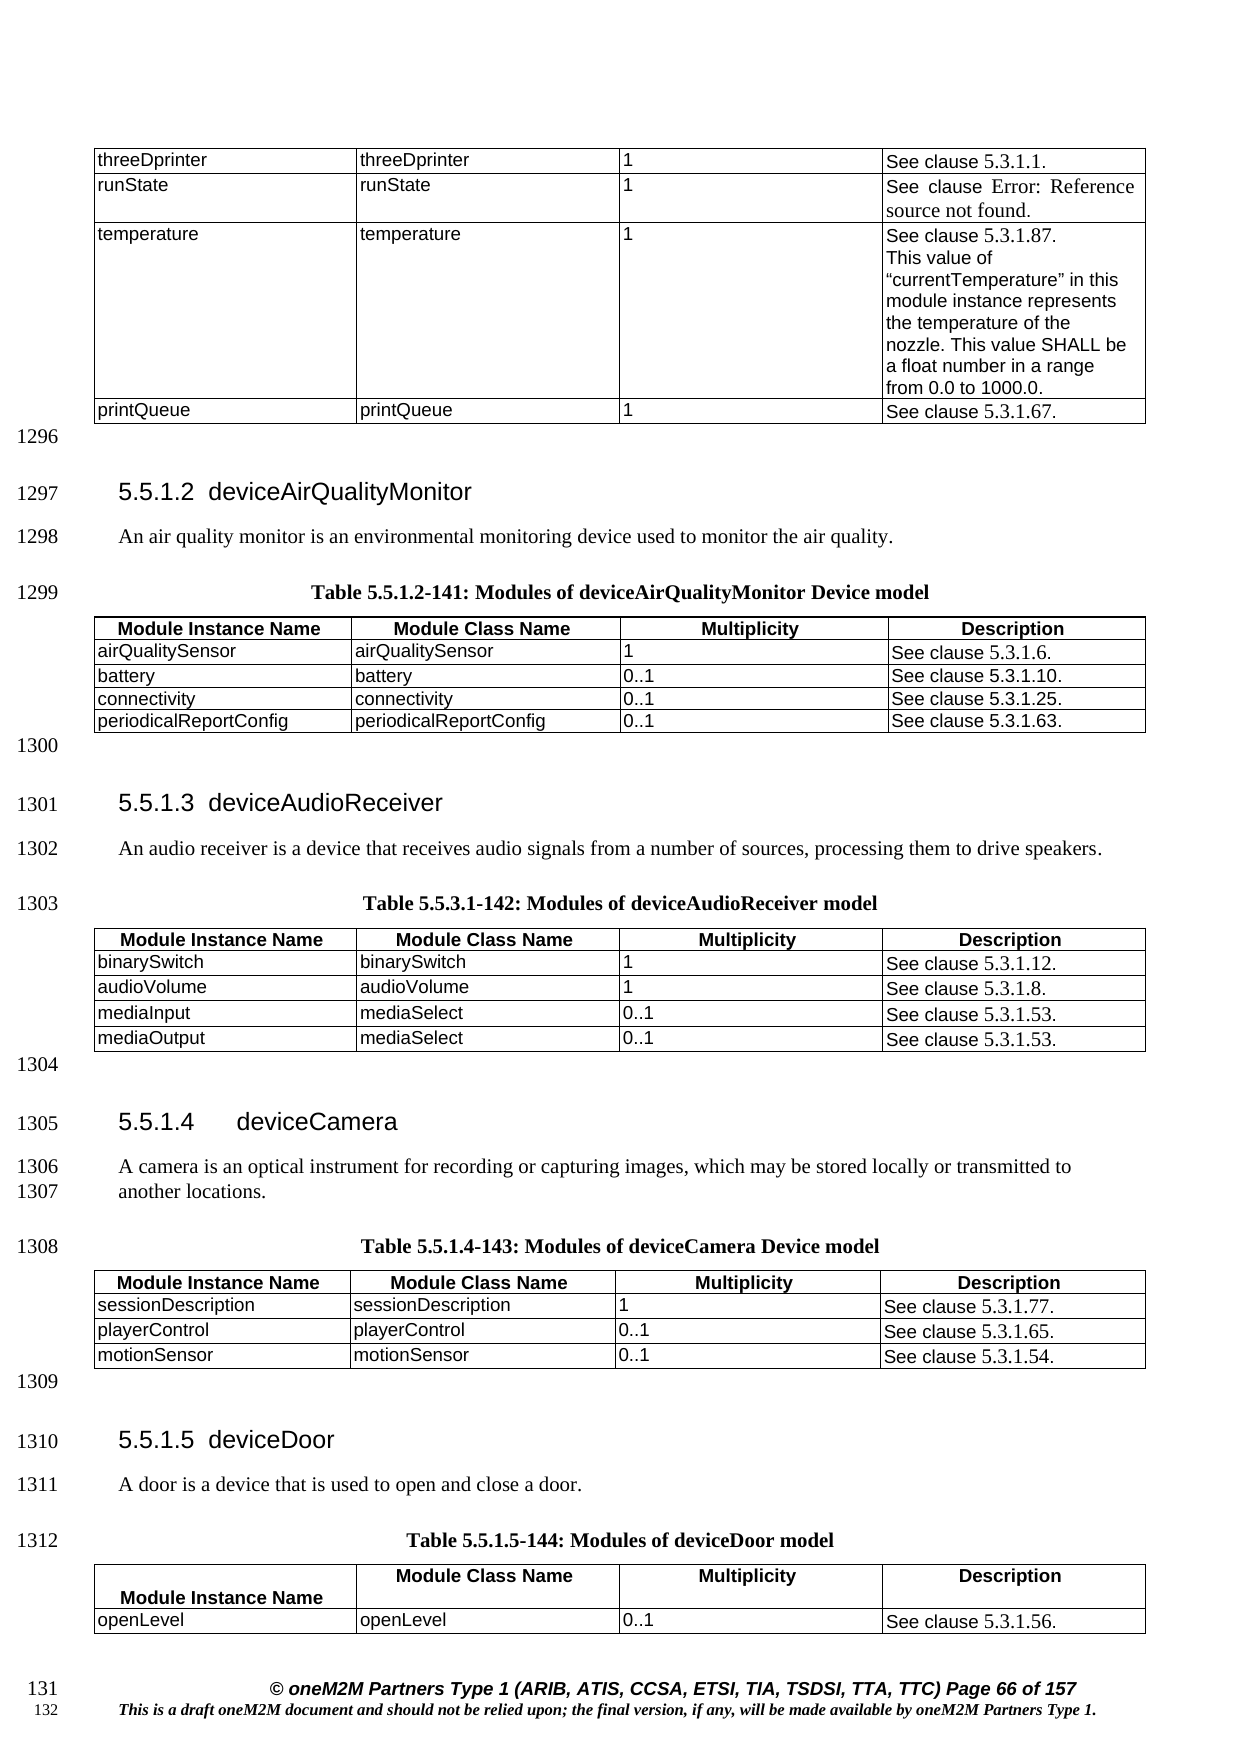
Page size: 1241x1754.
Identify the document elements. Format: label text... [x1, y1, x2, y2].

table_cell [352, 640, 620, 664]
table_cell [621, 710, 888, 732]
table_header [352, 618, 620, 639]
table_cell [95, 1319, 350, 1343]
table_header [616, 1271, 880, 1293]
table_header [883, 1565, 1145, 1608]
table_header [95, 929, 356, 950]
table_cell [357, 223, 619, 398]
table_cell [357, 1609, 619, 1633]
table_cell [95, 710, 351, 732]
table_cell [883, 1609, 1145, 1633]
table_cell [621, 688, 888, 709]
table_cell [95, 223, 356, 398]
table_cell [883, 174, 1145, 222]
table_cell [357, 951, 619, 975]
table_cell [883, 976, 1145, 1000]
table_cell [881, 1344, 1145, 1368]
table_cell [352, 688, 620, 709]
text A camera is an optical instrument for recording or capturing images, which may be stored locally or transmitted to another locations. [118, 1154, 1122, 1203]
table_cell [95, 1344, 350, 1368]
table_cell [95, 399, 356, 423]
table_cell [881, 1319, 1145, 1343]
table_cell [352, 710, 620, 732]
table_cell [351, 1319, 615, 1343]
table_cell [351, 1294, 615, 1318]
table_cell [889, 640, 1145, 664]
subtitle deviceCamera [118, 1107, 1122, 1136]
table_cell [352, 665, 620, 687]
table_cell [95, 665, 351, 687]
text Table 5.5.1.2-1: Modules of deviceAirQualityMonitor Device model [118, 580, 1122, 604]
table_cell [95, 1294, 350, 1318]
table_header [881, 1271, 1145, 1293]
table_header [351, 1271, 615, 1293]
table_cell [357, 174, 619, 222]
text A door is a device that is used to open and close a door. [118, 1472, 1122, 1496]
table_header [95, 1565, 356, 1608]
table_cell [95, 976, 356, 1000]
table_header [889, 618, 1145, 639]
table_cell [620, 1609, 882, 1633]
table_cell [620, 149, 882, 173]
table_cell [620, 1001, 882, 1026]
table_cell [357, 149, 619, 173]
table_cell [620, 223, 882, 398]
text An air quality monitor is an environmental monitoring device used to monitor the air quality. [118, 524, 1122, 548]
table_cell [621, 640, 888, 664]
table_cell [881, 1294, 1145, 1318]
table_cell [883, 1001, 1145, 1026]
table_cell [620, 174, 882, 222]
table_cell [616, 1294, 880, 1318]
subtitle deviceAudioReceiver [118, 788, 1122, 817]
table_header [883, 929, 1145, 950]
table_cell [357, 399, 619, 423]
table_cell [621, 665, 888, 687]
subtitle deviceAirQualityMonitor [118, 477, 1122, 506]
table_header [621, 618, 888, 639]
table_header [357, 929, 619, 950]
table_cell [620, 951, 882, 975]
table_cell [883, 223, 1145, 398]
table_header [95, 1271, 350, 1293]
subtitle deviceDoor [118, 1425, 1122, 1453]
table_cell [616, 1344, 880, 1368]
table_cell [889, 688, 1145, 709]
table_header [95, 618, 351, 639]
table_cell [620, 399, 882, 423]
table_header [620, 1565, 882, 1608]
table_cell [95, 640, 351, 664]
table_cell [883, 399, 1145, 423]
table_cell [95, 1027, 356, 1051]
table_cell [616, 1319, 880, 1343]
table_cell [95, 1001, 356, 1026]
text Table 5.5.1.5-1: Modules of deviceDoor model [118, 1527, 1122, 1552]
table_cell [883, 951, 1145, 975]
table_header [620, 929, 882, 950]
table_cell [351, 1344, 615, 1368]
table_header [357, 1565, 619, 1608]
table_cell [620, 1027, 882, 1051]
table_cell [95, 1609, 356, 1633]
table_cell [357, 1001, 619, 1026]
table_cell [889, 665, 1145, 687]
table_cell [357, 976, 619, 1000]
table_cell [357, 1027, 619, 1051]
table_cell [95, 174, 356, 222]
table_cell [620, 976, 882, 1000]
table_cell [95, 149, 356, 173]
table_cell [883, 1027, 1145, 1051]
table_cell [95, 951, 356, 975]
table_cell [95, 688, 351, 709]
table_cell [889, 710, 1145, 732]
text Table 5.5.1.4-1: Modules of deviceCamera Device model [118, 1234, 1122, 1258]
text An audio receiver is a device that receives audio signals from a number of sources, processing them to drive speakers. [118, 836, 1122, 860]
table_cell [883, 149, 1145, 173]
text Table 5.5.3.1-1: Modules of deviceAudioReceiver model [118, 891, 1122, 915]
